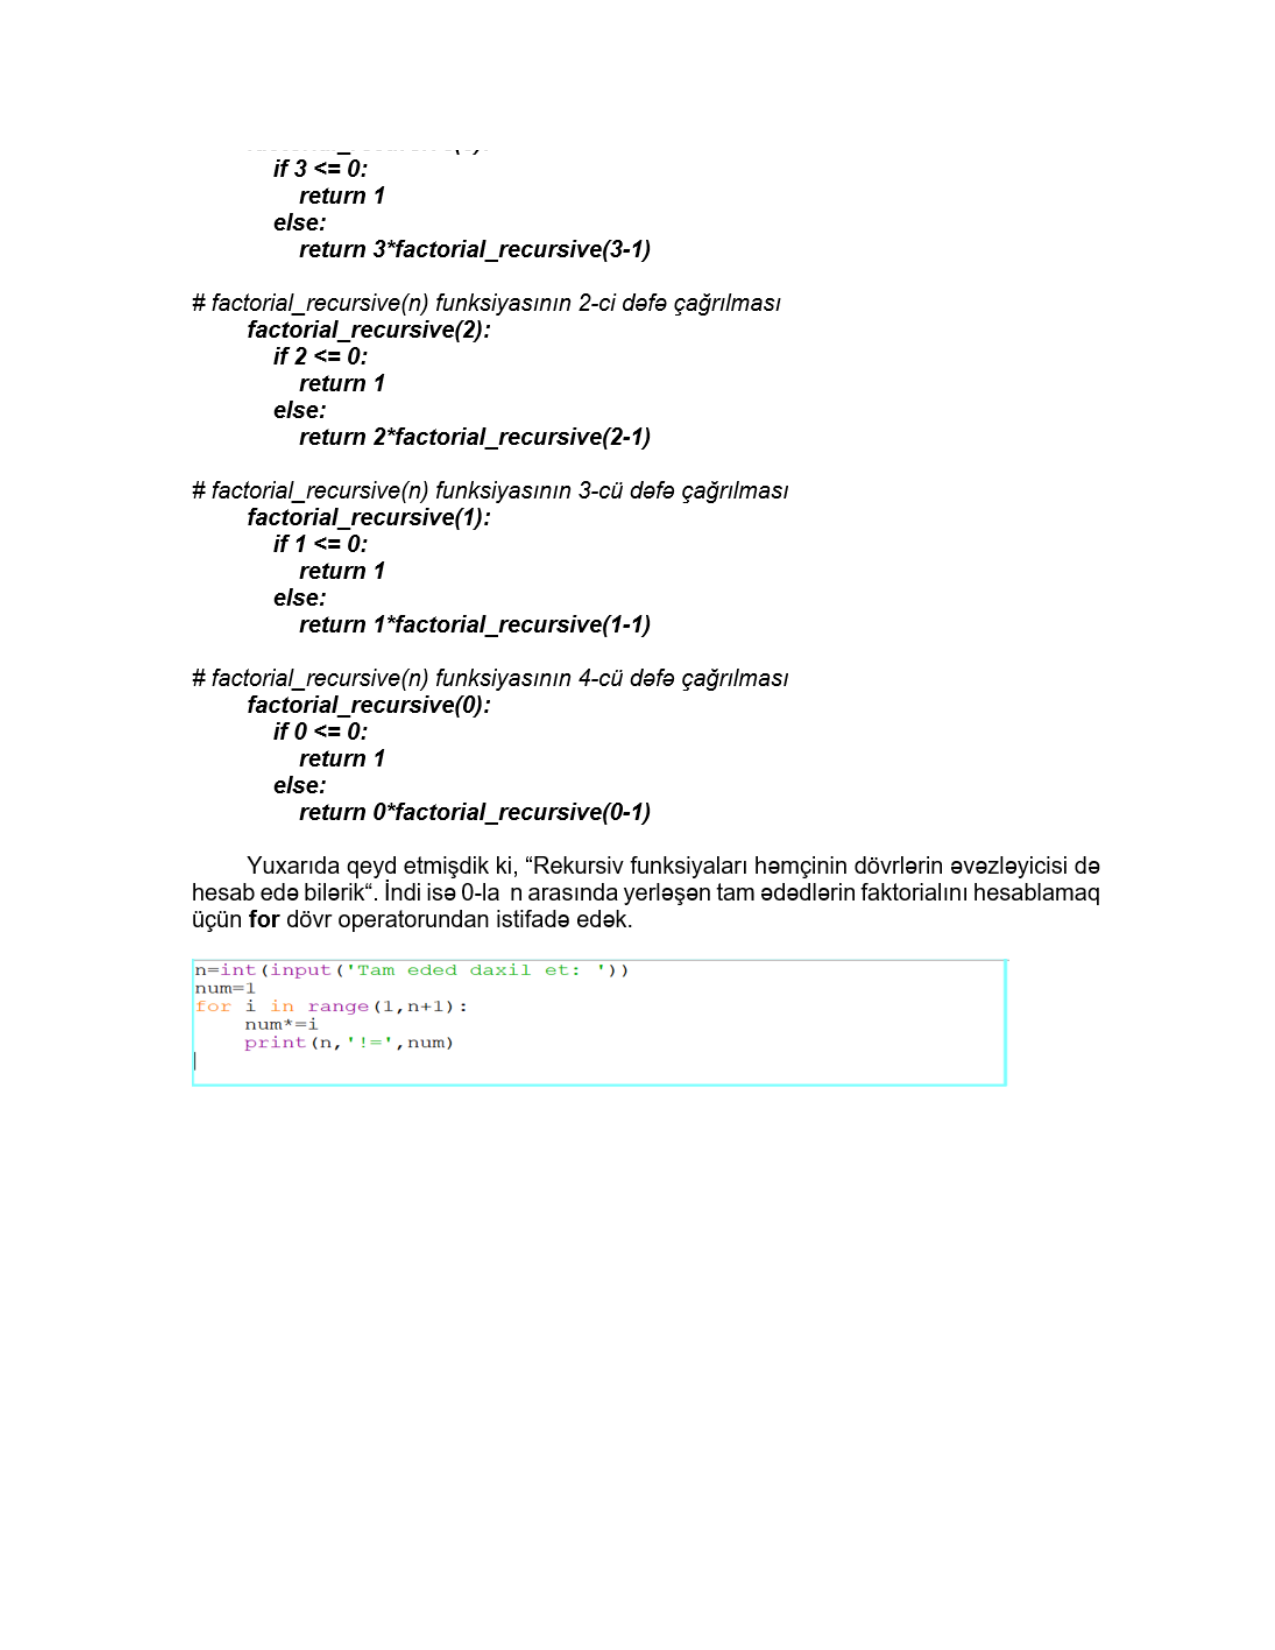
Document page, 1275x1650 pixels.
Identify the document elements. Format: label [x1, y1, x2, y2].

picture [150, 150, 1125, 1094]
